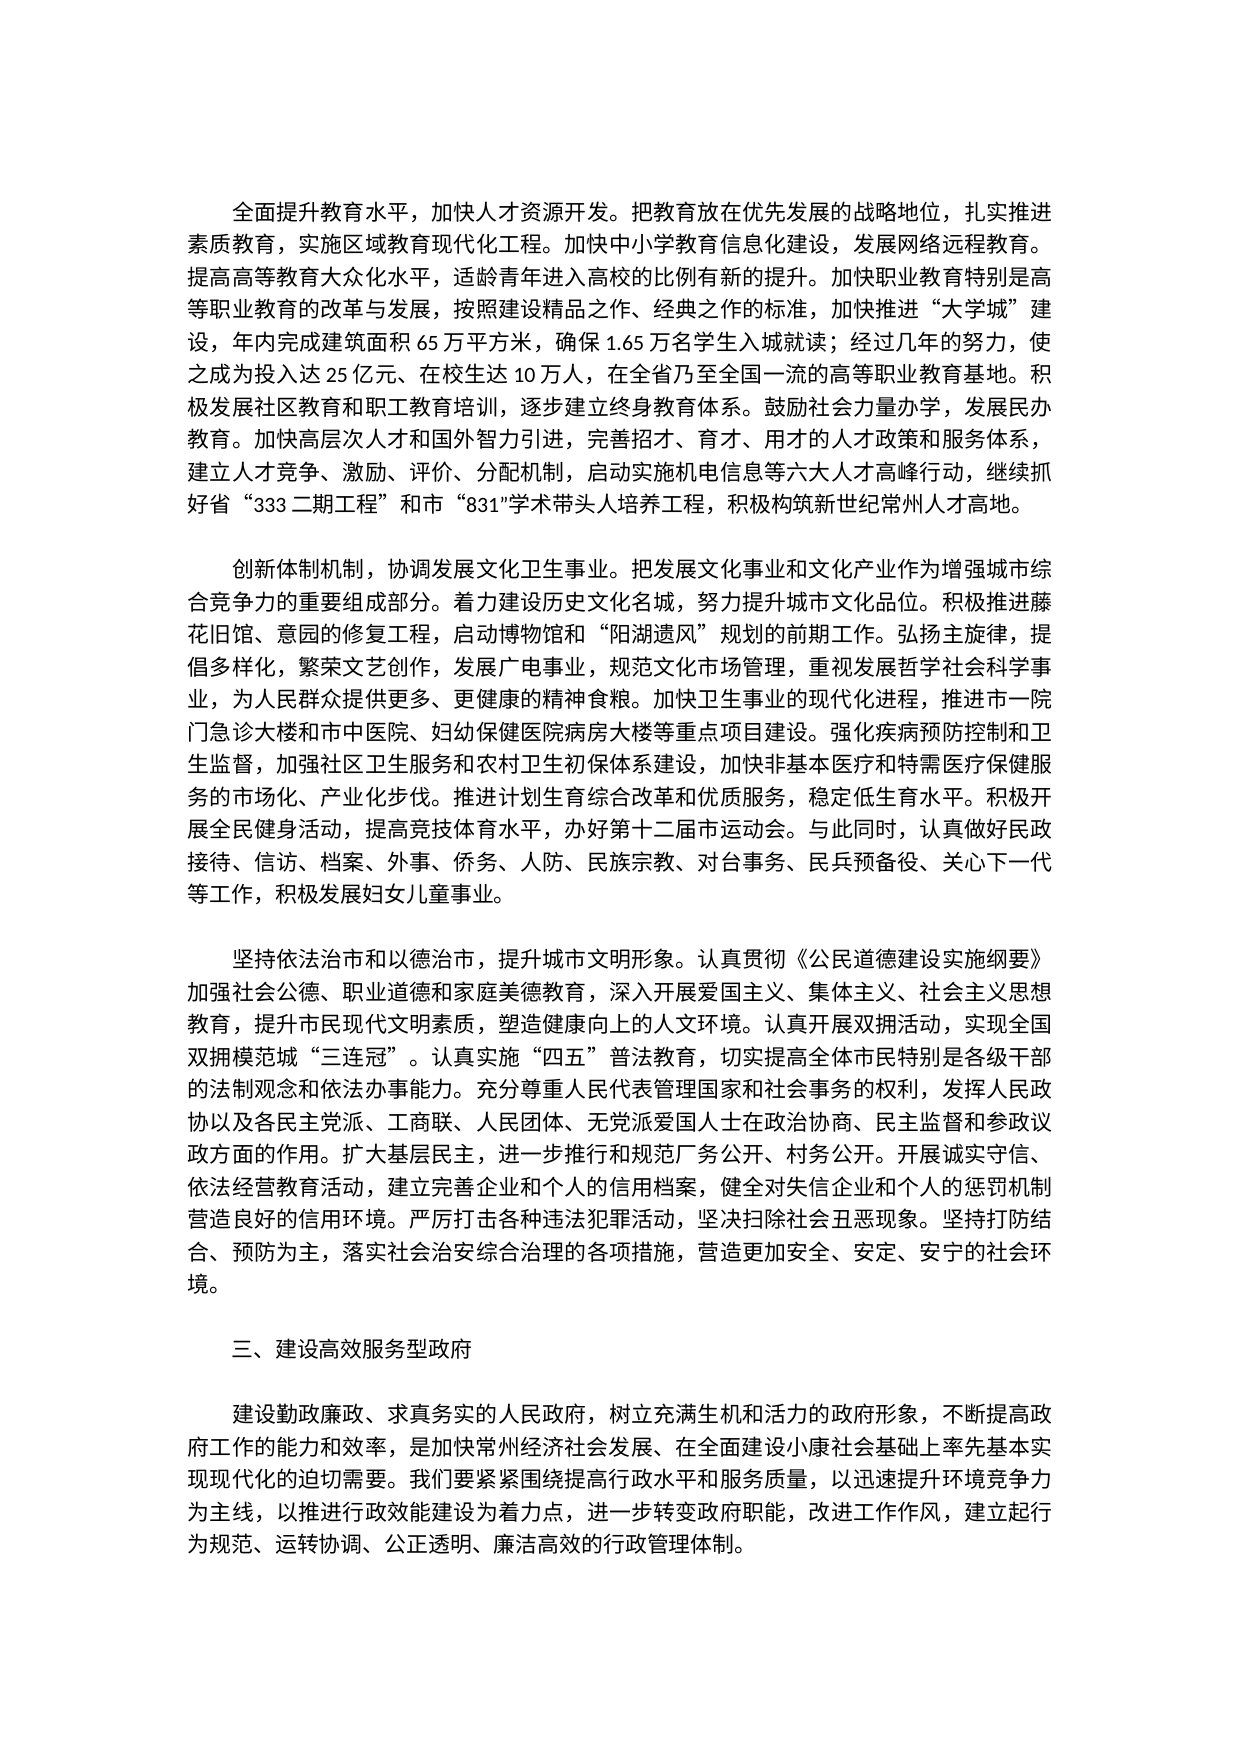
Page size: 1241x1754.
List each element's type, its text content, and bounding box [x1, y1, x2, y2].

text 创新体制机制，协调发展文化卫生事业。把发展文化事业和文化产业作为增强城市综合竞争力的重要组成部分。着力建设历史文化名城，努力提升城市文化品位。积极推进藤花旧馆、意园的修复工程，启动博物馆和“阳湖遗风”规划的前期工作。弘扬主旋律，提倡多样化，繁荣文艺创作，发展广电事业，规范文化市场管理，重视发展哲学社会科学事业，为人民群众提供更多、更健康的精神食粮。加快卫生事业的现代化进程，推进市一院门急诊大楼和市中医院、妇幼保健医院病房大楼等重点项目建设。强化疾病预防控制和卫生监督，加强社区卫生服务和农村卫生初保体系建设，加快非基本医疗和特需医疗保健服务的市场化、产业化步伐。推进计划生育综合改革和优质服务，稳定低生育水平。积极开展全民健身活动，提高竞技体育水平，办好第十二届市运动会。与此同时，认真做好民政、接待、信访、档案、外事、侨务、人防、民族宗教、对台事务、民兵预备役、关心下一代等工作，积极发展妇女儿童事业。 [187, 552, 1053, 909]
text 坚持依法治市和以德治市，提升城市文明形象。认真贯彻《公民道德建设实施纲要》，加强社会公德、职业道德和家庭美德教育，深入开展爱国主义、集体主义、社会主义思想教育，提升市民现代文明素质，塑造健康向上的人文环境。认真开展双拥活动，实现全国双拥模范城“三连冠”。认真实施“四五”普法教育，切实提高全体市民特别是各级干部的法制观念和依法办事能力。充分尊重人民代表管理国家和社会事务的权利，发挥人民政协以及各民主党派、工商联、人民团体、无党派爱国人士在政治协商、民主监督和参政议政方面的作用。扩大基层民主，进一步推行和规范厂务公开、村务公开。开展诚实守信、依法经营教育活动，建立完善企业和个人的信用档案，健全对失信企业和个人的惩罚机制，营造良好的信用环境。严厉打击各种违法犯罪活动，坚决扫除社会丑恶现象。坚持打防结合、预防为主，落实社会治安综合治理的各项措施，营造更加安全、安定、安宁的社会环境。 [187, 942, 1053, 1299]
text 三、建设高效服务型政府 [187, 1332, 1053, 1364]
text 全面提升教育水平，加快人才资源开发。把教育放在优先发展的战略地位，扎实推进素质教育，实施区域教育现代化工程。加快中小学教育信息化建设，发展网络远程教育。提高高等教育大众化水平，适龄青年进入高校的比例有新的提升。加快职业教育特别是高等职业教育的改革与发展，按照建设精品之作、经典之作的标准，加快推进“大学城”建设，年内完成建筑面积65万平方米，确保1.65万名学生入城就读；经过几年的努力，使之成为投入达25亿元、在校生达10万人，在全省乃至全国一流的高等职业教育基地。积极发展社区教育和职工教育培训，逐步建立终身教育体系。鼓励社会力量办学，发展民办教育。加快高层次人才和国外智力引进，完善招才、育才、用才的人才政策和服务体系，建立人才竞争、激励、评价、分配机制，启动实施机电信息等六大人才高峰行动，继续抓好省“333二期工程”和市“831”学术带头人培养工程，积极构筑新世纪常州人才高地。 [187, 194, 1053, 519]
text 建设勤政廉政、求真务实的人民政府，树立充满生机和活力的政府形象，不断提高政府工作的能力和效率，是加快常州经济社会发展、在全面建设小康社会基础上率先基本实现现代化的迫切需要。我们要紧紧围绕提高行政水平和服务质量，以迅速提升环境竞争力为主线，以推进行政效能建设为着力点，进一步转变政府职能，改进工作作风，建立起行为规范、运转协调、公正透明、廉洁高效的行政管理体制。 [187, 1397, 1053, 1559]
